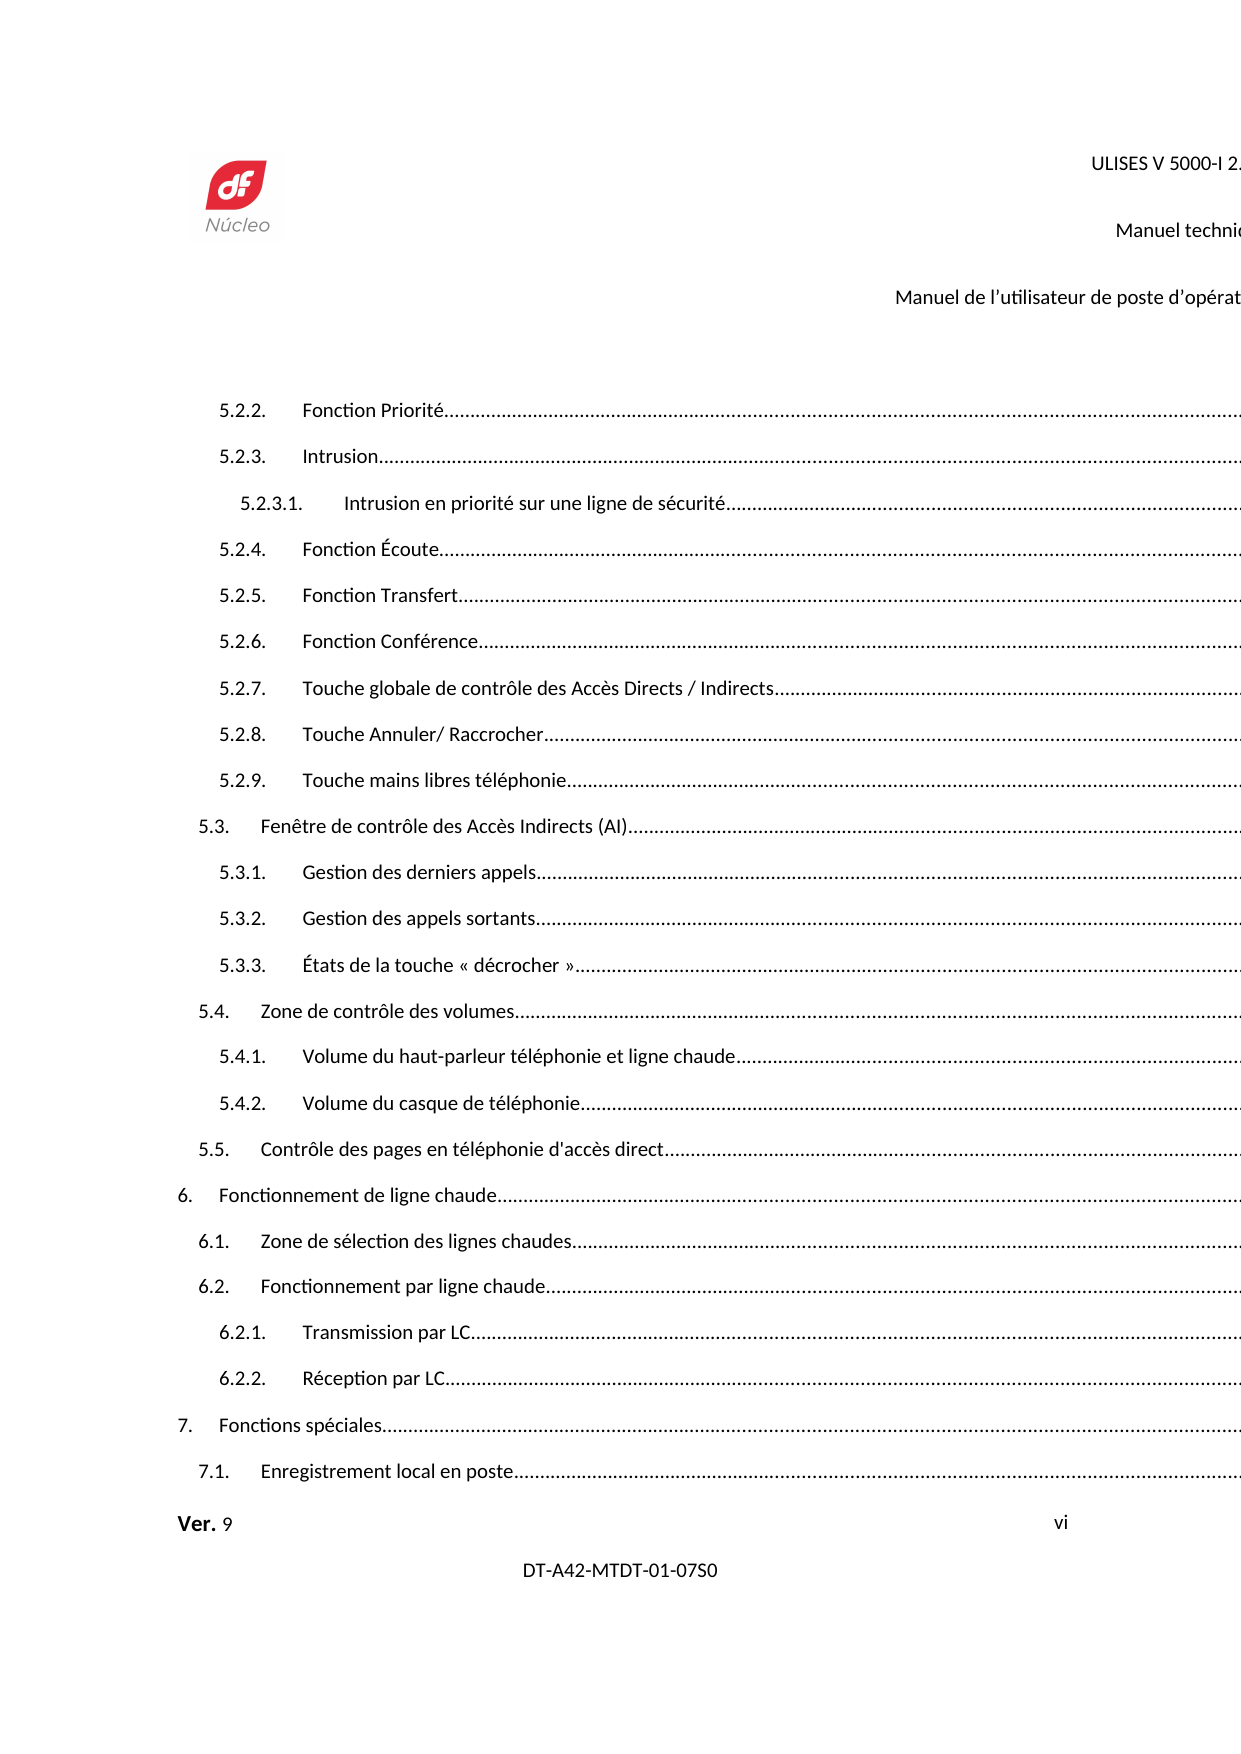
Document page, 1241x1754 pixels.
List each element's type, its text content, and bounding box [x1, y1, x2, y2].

text 5.3.3. États de la touche « décrocher » 45 [219, 952, 1063, 977]
text 5.5. Contrôle des pages en téléphonie d'accès direct 46 [198, 1136, 1063, 1162]
text 5.2.8. Touche Annuler/ Raccrocher 38 [219, 721, 1063, 747]
picture [188, 150, 284, 242]
text 6.2.1. Transmission par LC 49 [219, 1319, 1063, 1345]
text 5.4.2. Volume du casque de téléphonie 46 [219, 1090, 1063, 1115]
text 5.4.1. Volume du haut-parleur téléphonie et ligne chaude 46 [219, 1044, 1063, 1069]
text 5.2.4. Fonction Écoute 36 [219, 536, 1063, 562]
text 6.2. Fonctionnement par ligne chaude 49 [198, 1274, 1063, 1299]
text 5.2.6. Fonction Conférence. 37 [219, 629, 1063, 654]
text 6.2.2. Réception par LC 49 [219, 1366, 1063, 1391]
text 5.3.2. Gestion des appels sortants 40 [219, 906, 1063, 931]
text 5.3.1. Gestion des derniers appels 40 [219, 859, 1063, 885]
text 7. Fonctions spéciales 51 [177, 1412, 1063, 1437]
text 5.2.3.1. Intrusion en priorité sur une ligne de sécurité 35 [240, 490, 1063, 515]
text 5.2.2. Fonction Priorité 35 [219, 397, 1063, 423]
text 5.2.7. Touche globale de contrôle des Accès Directs / Indirects 37 [219, 675, 1063, 700]
text 5.3. Fenêtre de contrôle des Accès Indirects (AI) 39 [198, 814, 1063, 839]
text 5.2.3. Intrusion 35 [219, 444, 1063, 469]
text 5.2.5. Fonction Transfert 36 [219, 582, 1063, 608]
text 5.2.9. Touche mains libres téléphonie 39 [219, 767, 1063, 793]
text 6.1. Zone de sélection des lignes chaudes 48 [198, 1228, 1063, 1253]
text 5.4. Zone de contrôle des volumes 45 [198, 998, 1063, 1023]
text 6. Fonctionnement de ligne chaude 48 [177, 1182, 1063, 1207]
text 7.1. Enregistrement local en poste 51 [198, 1458, 1063, 1483]
